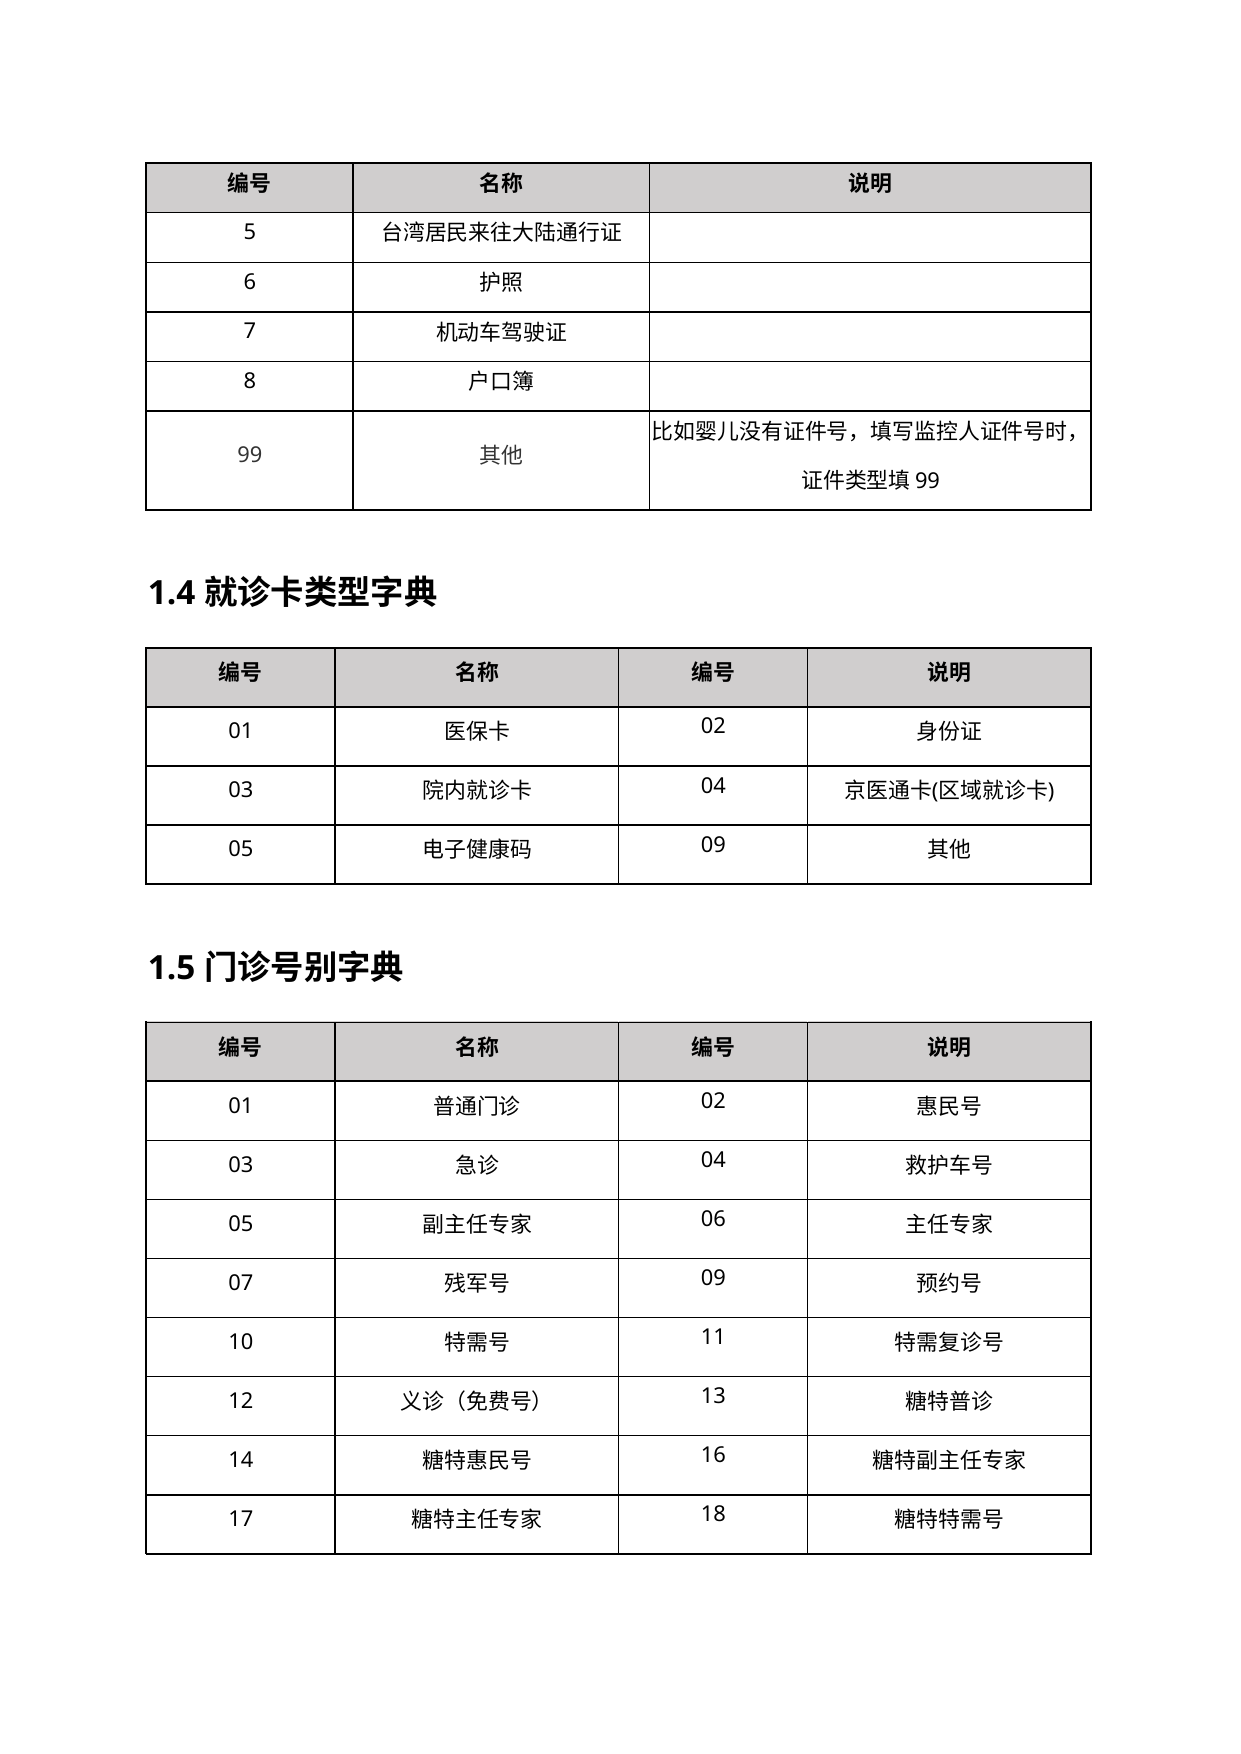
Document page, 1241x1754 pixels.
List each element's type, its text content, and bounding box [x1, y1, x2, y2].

table_cell 急诊 [336, 1141, 618, 1198]
table_header 编号 [147, 649, 334, 706]
table_cell 糖特特需号 [808, 1496, 1090, 1553]
table_cell 6 [147, 263, 352, 311]
table_cell 台湾居民来往大陆通行证 [354, 213, 649, 261]
table_header 编号 [147, 1023, 334, 1080]
table_cell 03 [147, 767, 334, 824]
table_cell 17 [147, 1496, 334, 1553]
table_cell 05 [147, 1200, 334, 1258]
table_cell 14 [147, 1436, 334, 1494]
table_cell 02 [619, 1082, 807, 1139]
table_cell 糖特惠民号 [336, 1436, 618, 1494]
table_cell 残军号 [336, 1259, 618, 1317]
table_cell 04 [619, 767, 807, 824]
table_cell 比如婴儿没有证件号，填写监控人证件号时，证件类型填99 [650, 412, 1090, 509]
table_cell [650, 313, 1090, 361]
table_cell 特需号 [336, 1318, 618, 1376]
table_cell 医保卡 [336, 708, 618, 765]
table_cell 07 [147, 1259, 334, 1317]
table_header 名称 [354, 164, 649, 212]
subtitle 1.4 就诊卡类型字典 [148, 558, 1092, 623]
table_cell 7 [147, 313, 352, 361]
table_cell 普通门诊 [336, 1082, 618, 1139]
table_cell 院内就诊卡 [336, 767, 618, 824]
table_cell 12 [147, 1377, 334, 1435]
table_header 名称 [336, 649, 618, 706]
table_cell 02 [619, 708, 807, 765]
table_cell 护照 [354, 263, 649, 311]
table_cell 99 [147, 412, 352, 509]
table_cell 糖特副主任专家 [808, 1436, 1090, 1494]
table_header 说明 [808, 1023, 1090, 1080]
table_cell 09 [619, 1259, 807, 1317]
table_cell 09 [619, 826, 807, 883]
table_header 名称 [336, 1023, 618, 1080]
subtitle 1.5 门诊号别字典 [148, 932, 1092, 997]
table_cell 电子健康码 [336, 826, 618, 883]
table_cell 01 [147, 1082, 334, 1139]
table_cell 其他 [808, 826, 1090, 883]
table_cell 特需复诊号 [808, 1318, 1090, 1376]
table_cell [650, 213, 1090, 261]
table_cell 身份证 [808, 708, 1090, 765]
table_cell 06 [619, 1200, 807, 1258]
table_cell 05 [147, 826, 334, 883]
table_cell 04 [619, 1141, 807, 1198]
table_cell 其他 [354, 412, 649, 509]
table_cell 救护车号 [808, 1141, 1090, 1198]
table_cell 户口簿 [354, 362, 649, 410]
table_cell 惠民号 [808, 1082, 1090, 1139]
table_cell 03 [147, 1141, 334, 1198]
table_cell 5 [147, 213, 352, 261]
table_cell 8 [147, 362, 352, 410]
table_cell 糖特普诊 [808, 1377, 1090, 1435]
table_cell 副主任专家 [336, 1200, 618, 1258]
table_cell [650, 362, 1090, 410]
table_header 编号 [147, 164, 352, 212]
table_header 说明 [808, 649, 1090, 706]
table_cell 京医通卡(区域就诊卡) [808, 767, 1090, 824]
table_cell 主任专家 [808, 1200, 1090, 1258]
table_cell 18 [619, 1496, 807, 1553]
table_cell 糖特主任专家 [336, 1496, 618, 1553]
table_cell 01 [147, 708, 334, 765]
table_cell 义诊（免费号） [336, 1377, 618, 1435]
table_cell 机动车驾驶证 [354, 313, 649, 361]
table_cell 11 [619, 1318, 807, 1376]
table_cell 10 [147, 1318, 334, 1376]
table_header 说明 [650, 164, 1090, 212]
table_cell 预约号 [808, 1259, 1090, 1317]
table_cell 16 [619, 1436, 807, 1494]
table_header 编号 [619, 649, 807, 706]
table_cell 13 [619, 1377, 807, 1435]
table_header 编号 [619, 1023, 807, 1080]
table_cell [650, 263, 1090, 311]
